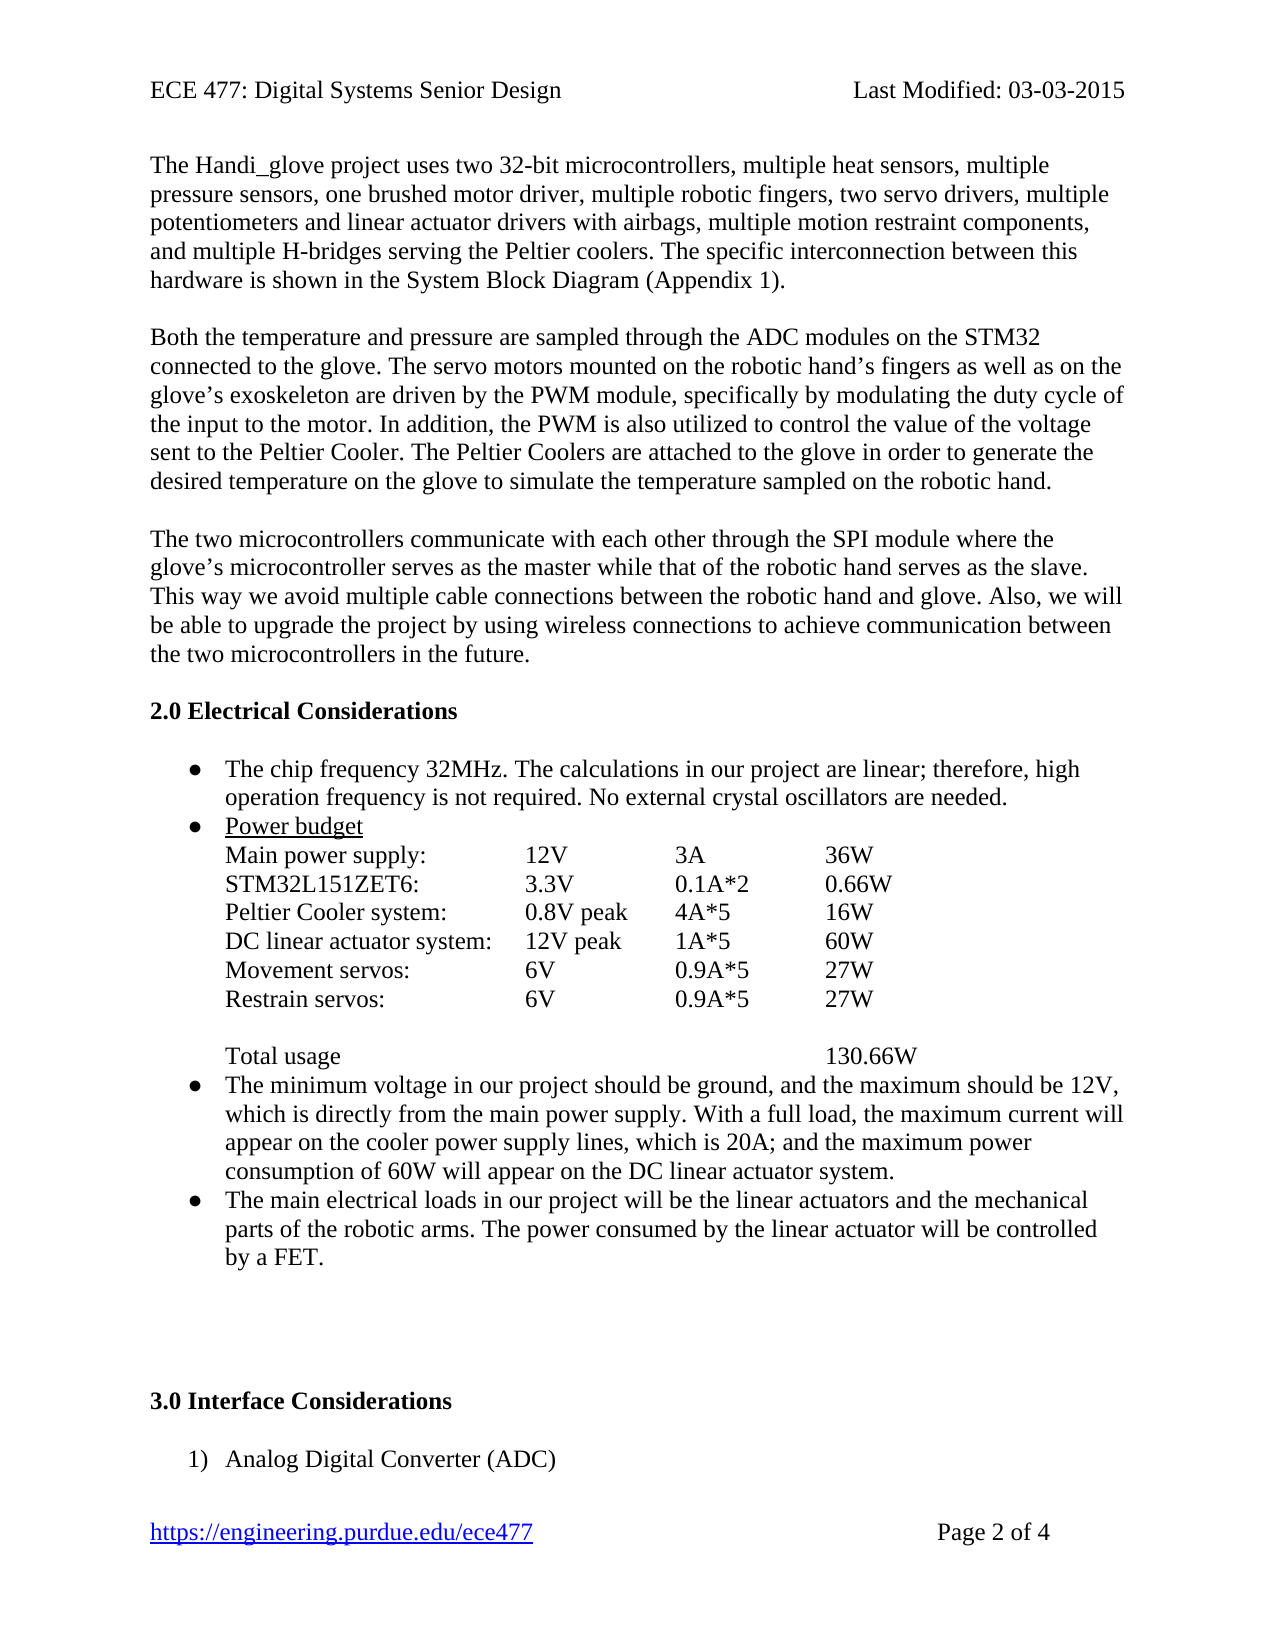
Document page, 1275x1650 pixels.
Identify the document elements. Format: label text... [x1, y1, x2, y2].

title 3.0 Interface Considerations [150, 1386, 1125, 1415]
list The main electrical loads in our project will be the linear actuators and the mechanical parts of the robotic arms. The power consumed by the linear actuator will be controlled by a FET. [187, 1185, 1125, 1271]
text Movement servos: 6V 0.9A*5 27W [150, 955, 1125, 984]
text Main power supply: 12V 3A 36W [225, 840, 1125, 869]
list The minimum voltage in our project should be ground, and the maximum should be 12V, which is directly from the main power supply. With a full load, the maximum current will appear on the cooler power supply lines, which is 20A; and the maximum power consumption of 60W will appear on the DC linear actuator system. [187, 1070, 1125, 1185]
list Power budget [187, 811, 1125, 840]
text Both the temperature and pressure are sampled through the ADC modules on the STM32 connected to the glove. The servo motors mounted on the robotic hand’s fingers as well as on the glove’s exoskeleton are driven by the PWM module, specifically by modulating the duty cycle of the input to the motor. In addition, the PWM is also utilized to control the value of the voltage sent to the Peltier Cooler. The Peltier Coolers are attached to the glove in order to generate the desired temperature on the glove to simulate the temperature sampled on the robotic hand. [150, 322, 1125, 495]
text Restrain servos: 6V 0.9A*5 27W [150, 984, 1125, 1012]
text Peltier Cooler system: 0.8V peak 4A*5 16W [225, 897, 1125, 926]
text The two microcontrollers communicate with each other through the SPI module where the glove’s microcontroller serves as the master while that of the robotic hand serves as the slave. This way we avoid multiple cable connections between the robotic hand and glove. Also, we will be able to upgrade the project by using wireless connections to achieve communication between the two microcontrollers in the future. [150, 524, 1125, 667]
title 2.0 Electrical Considerations [150, 696, 1125, 725]
text Total usage 130.66W [150, 1041, 1125, 1070]
list Analog Digital Converter (ADC) [187, 1444, 1125, 1472]
text DC linear actuator system: 12V peak 1A*5 60W [225, 926, 1125, 955]
text The Handi_glove project uses two 32-bit microcontrollers, multiple heat sensors, multiple pressure sensors, one brushed motor driver, multiple robotic fingers, two servo drivers, multiple potentiometers and linear actuator drivers with airbags, multiple motion restraint components, and multiple H-bridges serving the Peltier coolers. The specific interconnection between this hardware is shown in the System Block Diagram (Appendix 1). [150, 150, 1125, 294]
list The chip frequency 32MHz. The calculations in our project are linear; therefore, high operation frequency is not required. No external crystal oscillators are needed. [187, 754, 1125, 811]
text STM32L151ZET6: 3.3V 0.1A*2 0.66W [225, 869, 1125, 897]
